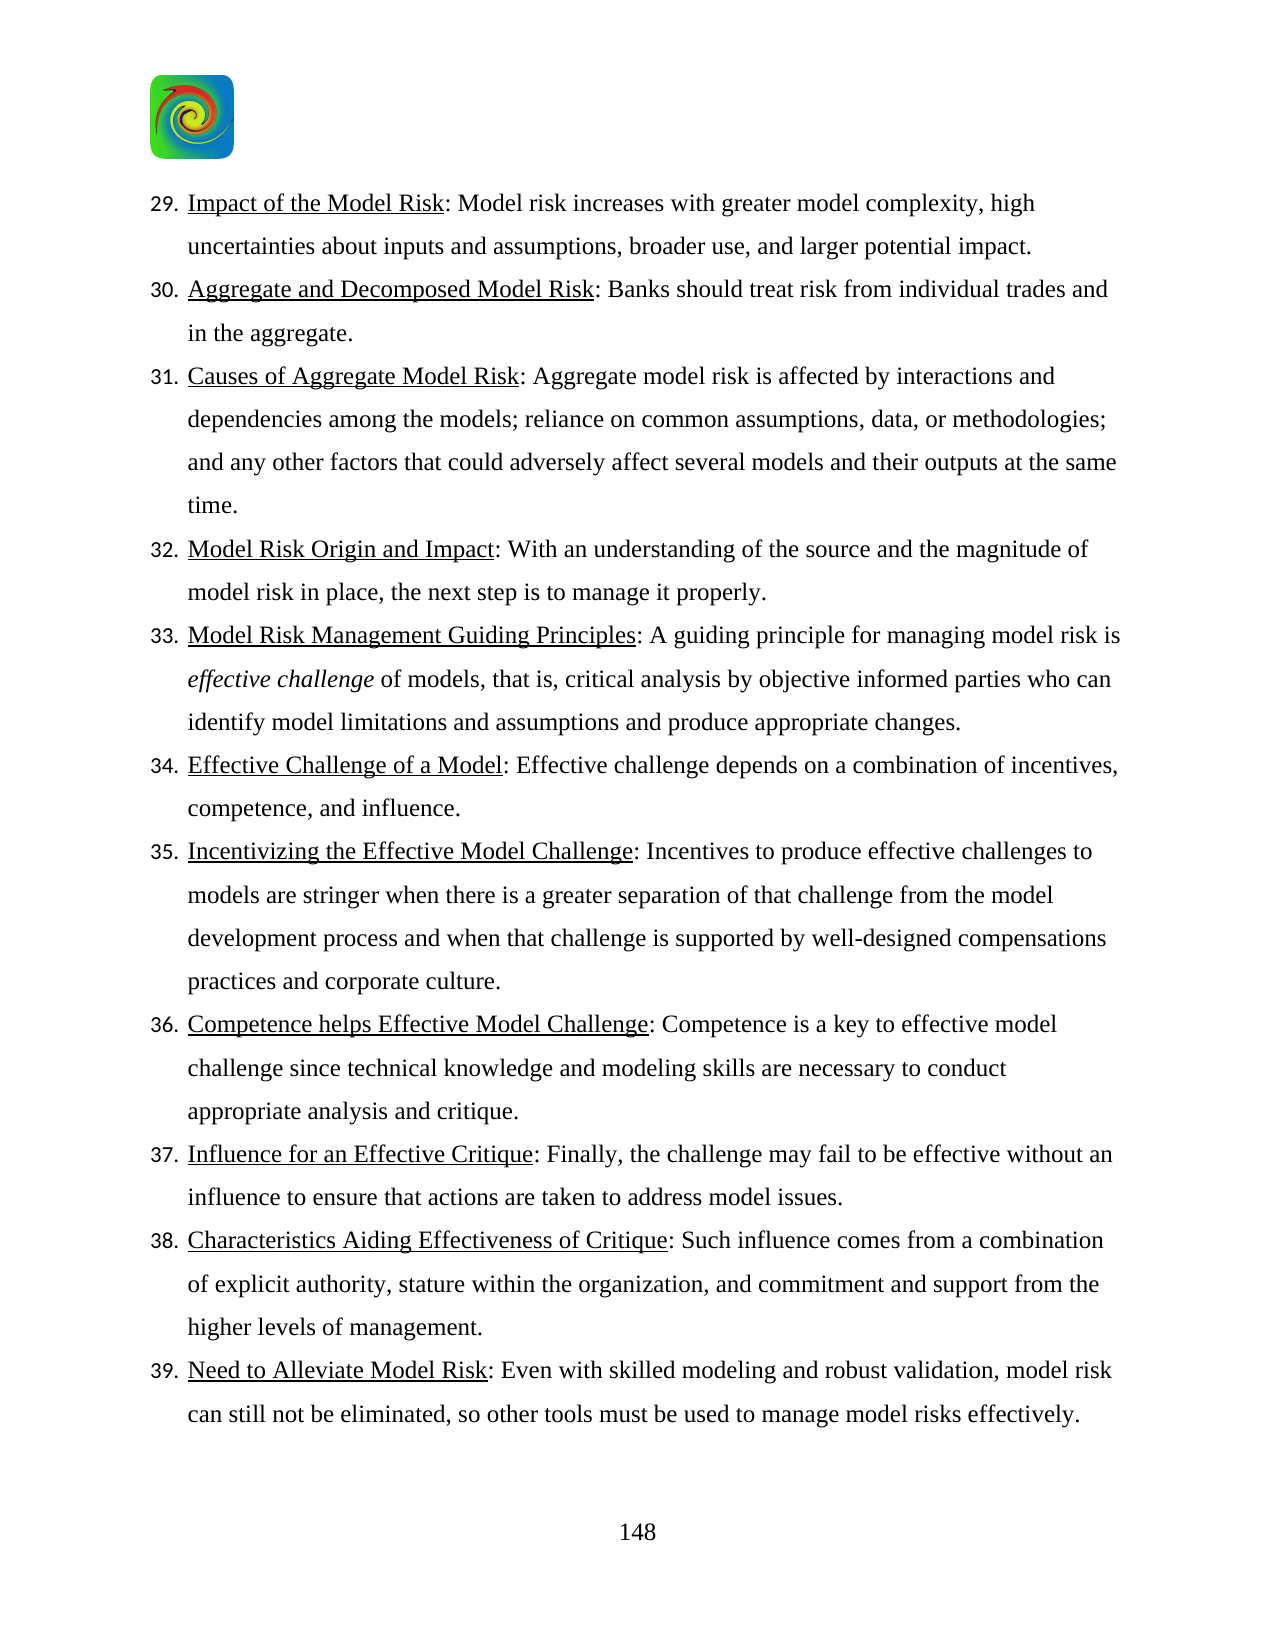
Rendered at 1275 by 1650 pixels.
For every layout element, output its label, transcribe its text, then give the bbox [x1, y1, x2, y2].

picture [188, 75, 234, 159]
list Influence for an Effective Critique: Finally, the challenge may fail to be effective without an influence to ensure that actions are taken to address model issues. [150, 1139, 1125, 1211]
list Model Risk Origin and Impact: With an understanding of the source and the magnitude of model risk in place, the next step is to manage it properly. [150, 534, 1125, 606]
list Characteristics Aiding Effectiveness of Critique: Such influence comes from a combination of explicit authority, stature within the organization, and commitment and support from the higher levels of management. [150, 1226, 1125, 1341]
list Competence helps Effective Model Challenge: Competence is a key to effective model challenge since technical knowledge and modeling skills are necessary to conduct appropriate analysis and critique. [150, 1009, 1125, 1124]
list Effective Challenge of a Model: Effective challenge depends on a combination of incentives, competence, and influence. [150, 750, 1125, 822]
list Incentivizing the Effective Model Challenge: Incentives to produce effective challenges to models are stringer when there is a greater separation of that challenge from the model development process and when that challenge is supported by well-designed compensations practices and corporate culture. [150, 836, 1125, 995]
list Causes of Aggregate Model Risk: Aggregate model risk is affected by interactions and dependencies among the models; reliance on common assumptions, data, or methodologies; and any other factors that could adversely affect several models and their outputs at the same time. [150, 361, 1125, 519]
list Aggregate and Decomposed Model Risk: Banks should treat risk from individual trades and in the aggregate. [150, 274, 1125, 346]
list Impact of the Model Risk: Model risk increases with greater model complexity, high uncertainties about inputs and assumptions, broader use, and larger potential impact. [150, 188, 1125, 260]
picture [150, 75, 223, 159]
list Model Risk Management Guiding Principles: A guiding principle for managing model risk is effective challenge of models, that is, critical analysis by objective informed parties who can identify model limitations and assumptions and produce appropriate changes. [150, 620, 1125, 736]
list Need to Alleviate Model Risk: Even with skilled modeling and robust validation, model risk can still not be eliminated, so other tools must be used to manage model risks effectively. [150, 1355, 1125, 1427]
